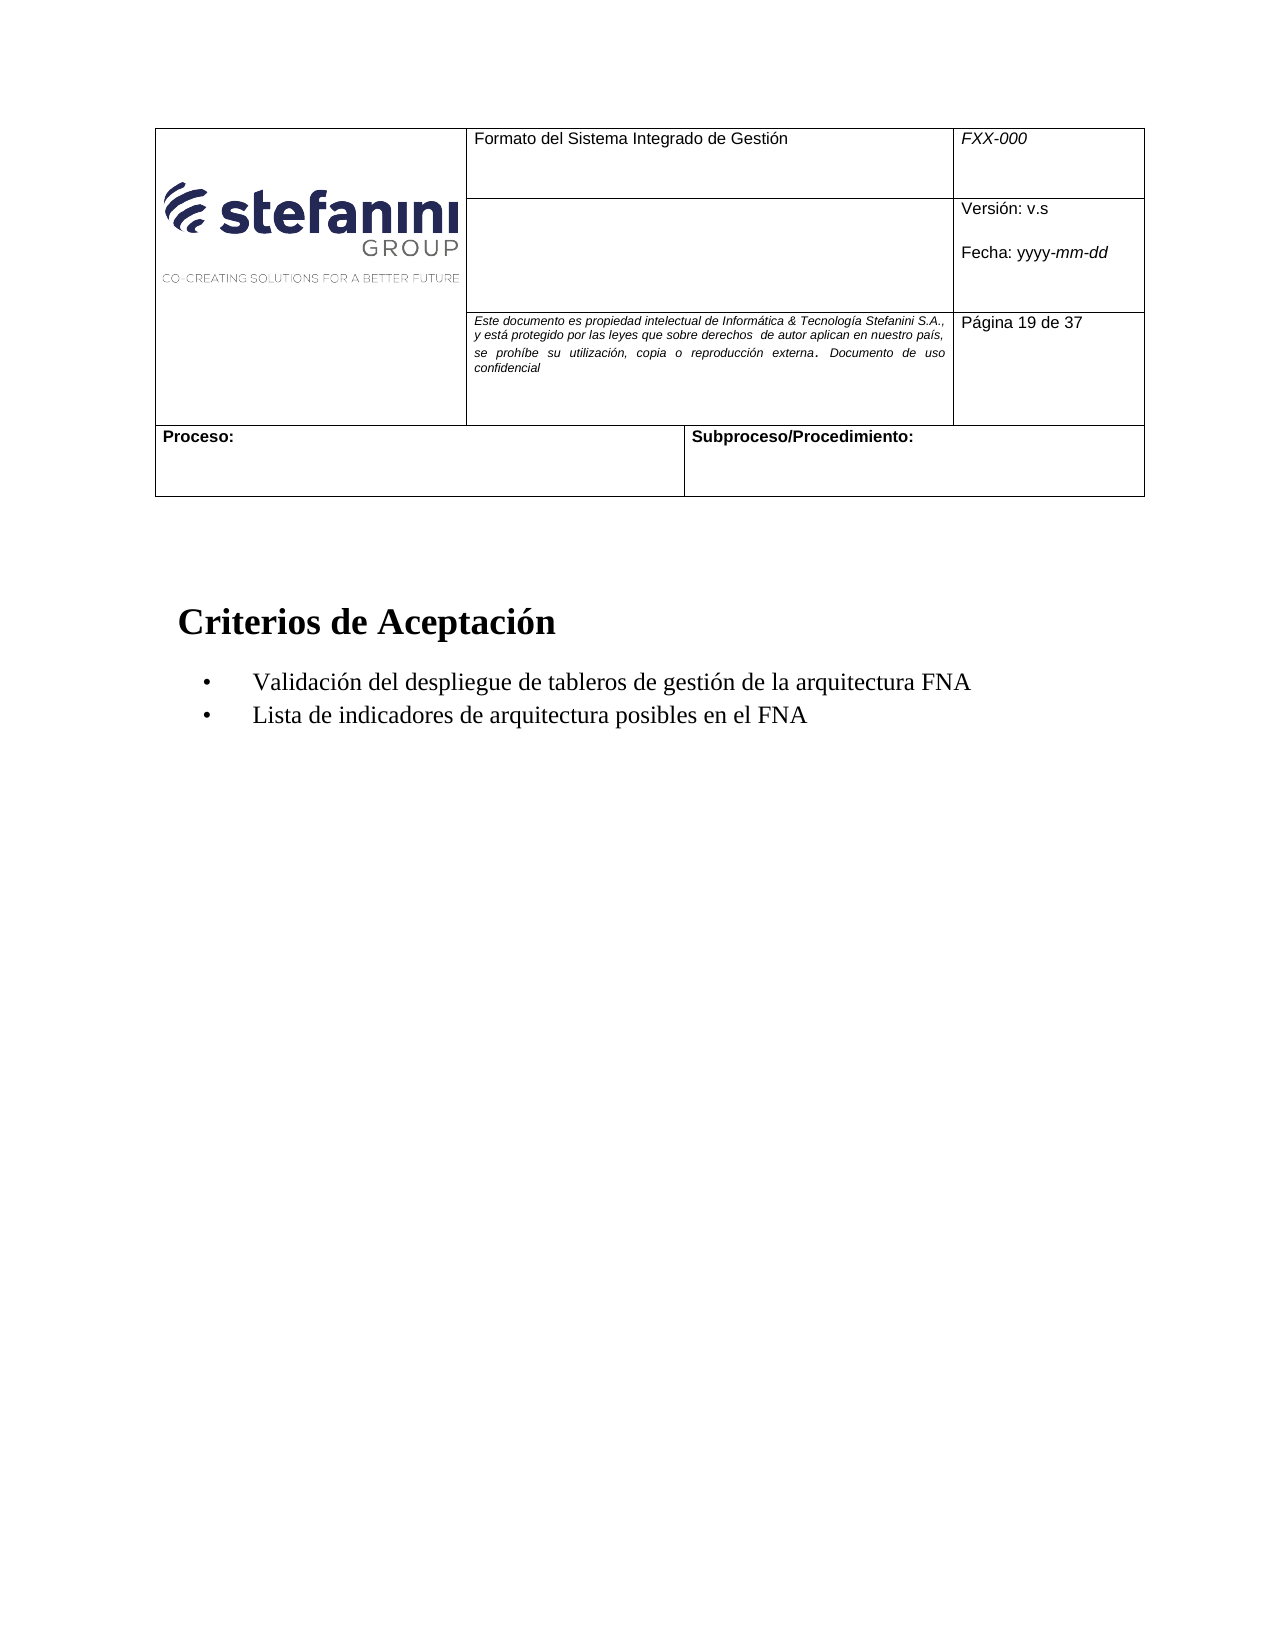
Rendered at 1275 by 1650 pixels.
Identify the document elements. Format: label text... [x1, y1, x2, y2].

subtitle Criterios de Aceptación [177, 599, 1098, 642]
list Validación del despliegue de tableros de gestión de la arquitectura FNA [202, 667, 1098, 696]
picture [162, 182, 460, 286]
list Lista de indicadores de arquitectura posibles en el FNA [202, 700, 1098, 729]
